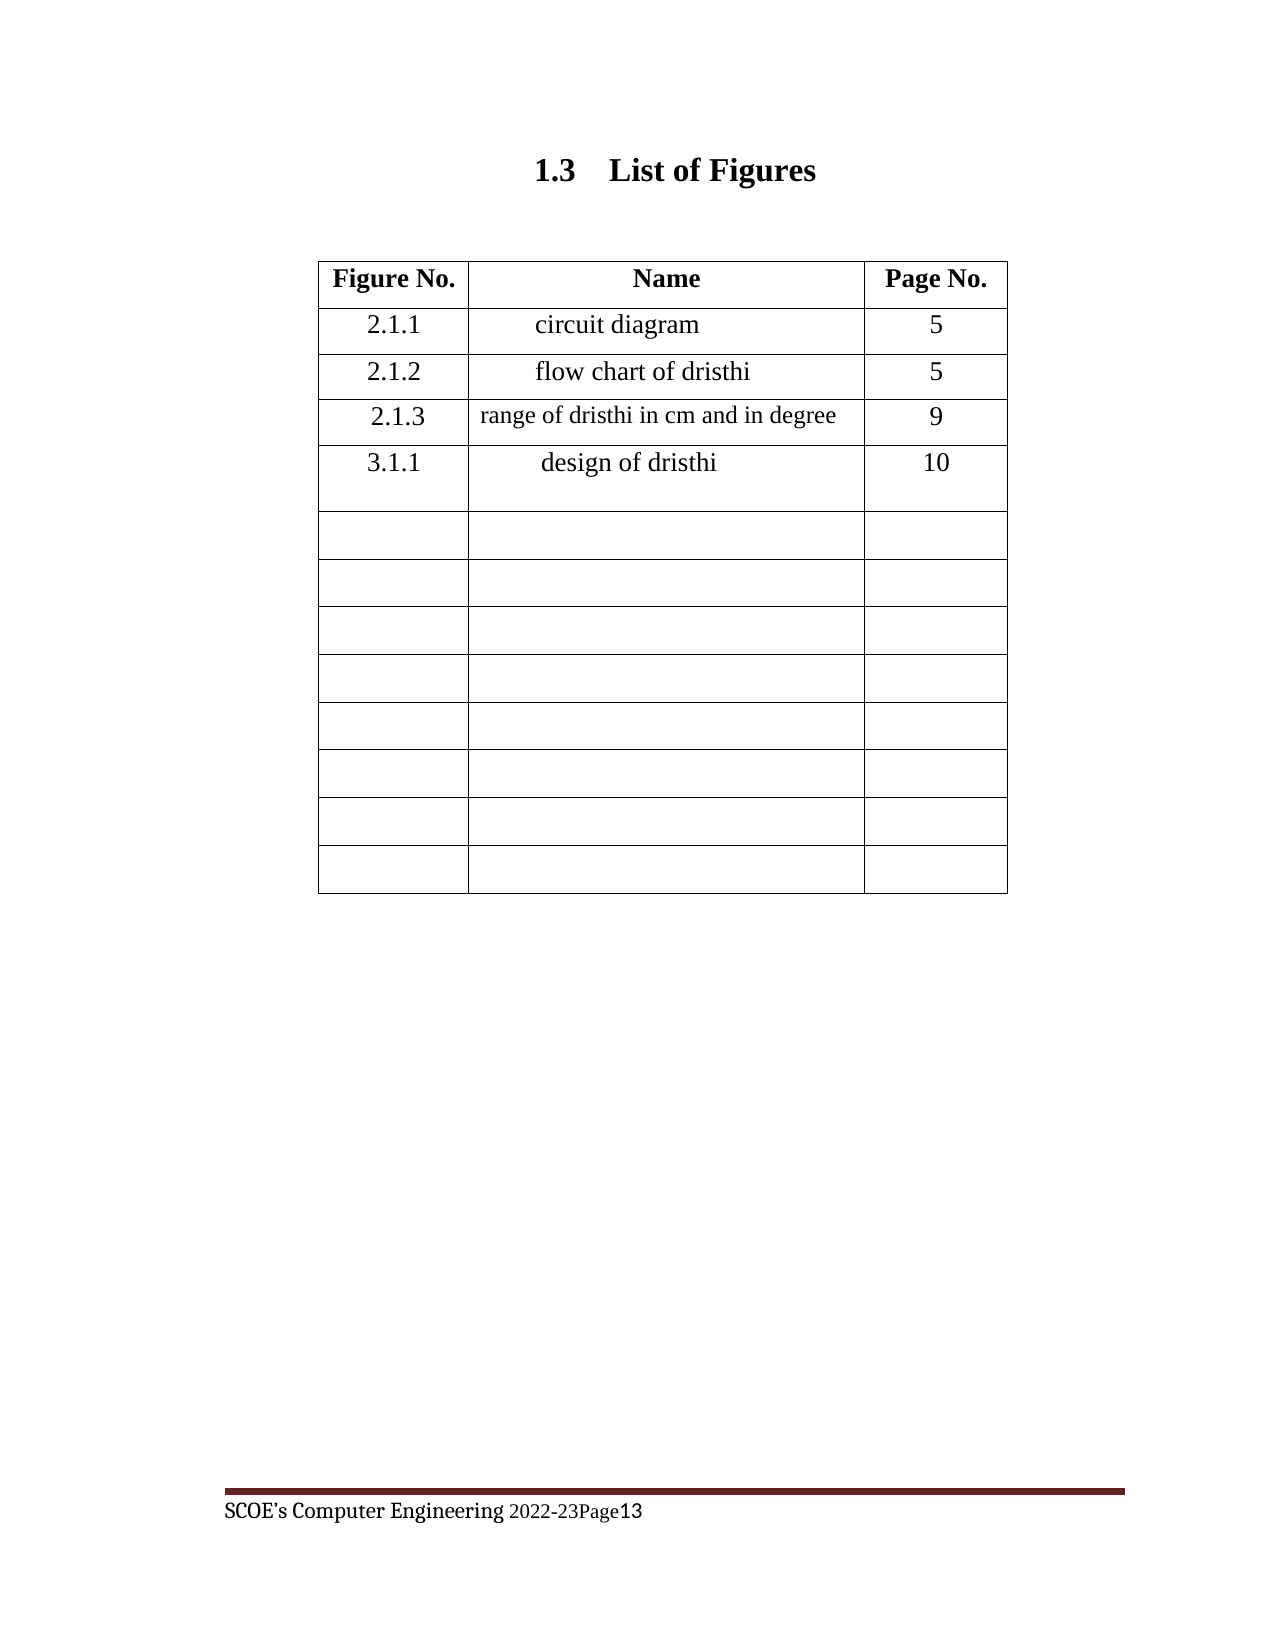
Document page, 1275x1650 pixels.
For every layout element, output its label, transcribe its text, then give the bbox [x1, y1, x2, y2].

table_cell flow chart of dristhi [469, 355, 864, 399]
table_cell [865, 703, 1007, 749]
table_cell [469, 655, 864, 702]
table_cell [319, 655, 468, 702]
table_cell [319, 703, 468, 749]
table_cell [865, 846, 1007, 892]
table_cell [865, 655, 1007, 702]
table_cell 2.1.2 [319, 355, 468, 399]
table_header Page No. [865, 262, 1007, 307]
table_cell [865, 607, 1007, 654]
subtitle List of Figures [225, 150, 1125, 188]
table_cell [319, 512, 468, 558]
table_cell [469, 560, 864, 606]
table_cell range of dristhi in cm and in degree [469, 400, 864, 444]
table_cell [865, 750, 1007, 797]
table_cell 3.1.1 [319, 446, 468, 511]
table_cell [469, 512, 864, 558]
table_cell design of dristhi [469, 446, 864, 511]
table_cell 2.1.3 [319, 400, 468, 444]
table_cell 5 [865, 355, 1007, 399]
table_cell [319, 607, 468, 654]
table_cell [469, 798, 864, 845]
table_cell 10 [865, 446, 1007, 511]
table_cell [865, 512, 1007, 558]
table_cell [865, 560, 1007, 606]
table_cell 9 [865, 400, 1007, 444]
table_header Figure No. [319, 262, 468, 307]
table_cell [469, 607, 864, 654]
table_cell [319, 750, 468, 797]
table_cell [865, 798, 1007, 845]
table_cell 5 [865, 309, 1007, 354]
table_cell 2.1.1 [319, 309, 468, 354]
table_cell [319, 560, 468, 606]
table_cell [319, 846, 468, 892]
table_cell circuit diagram [469, 309, 864, 354]
table_cell [469, 750, 864, 797]
table_header Name [469, 262, 864, 307]
table_cell [319, 798, 468, 845]
table_cell [469, 846, 864, 892]
table_cell [469, 703, 864, 749]
